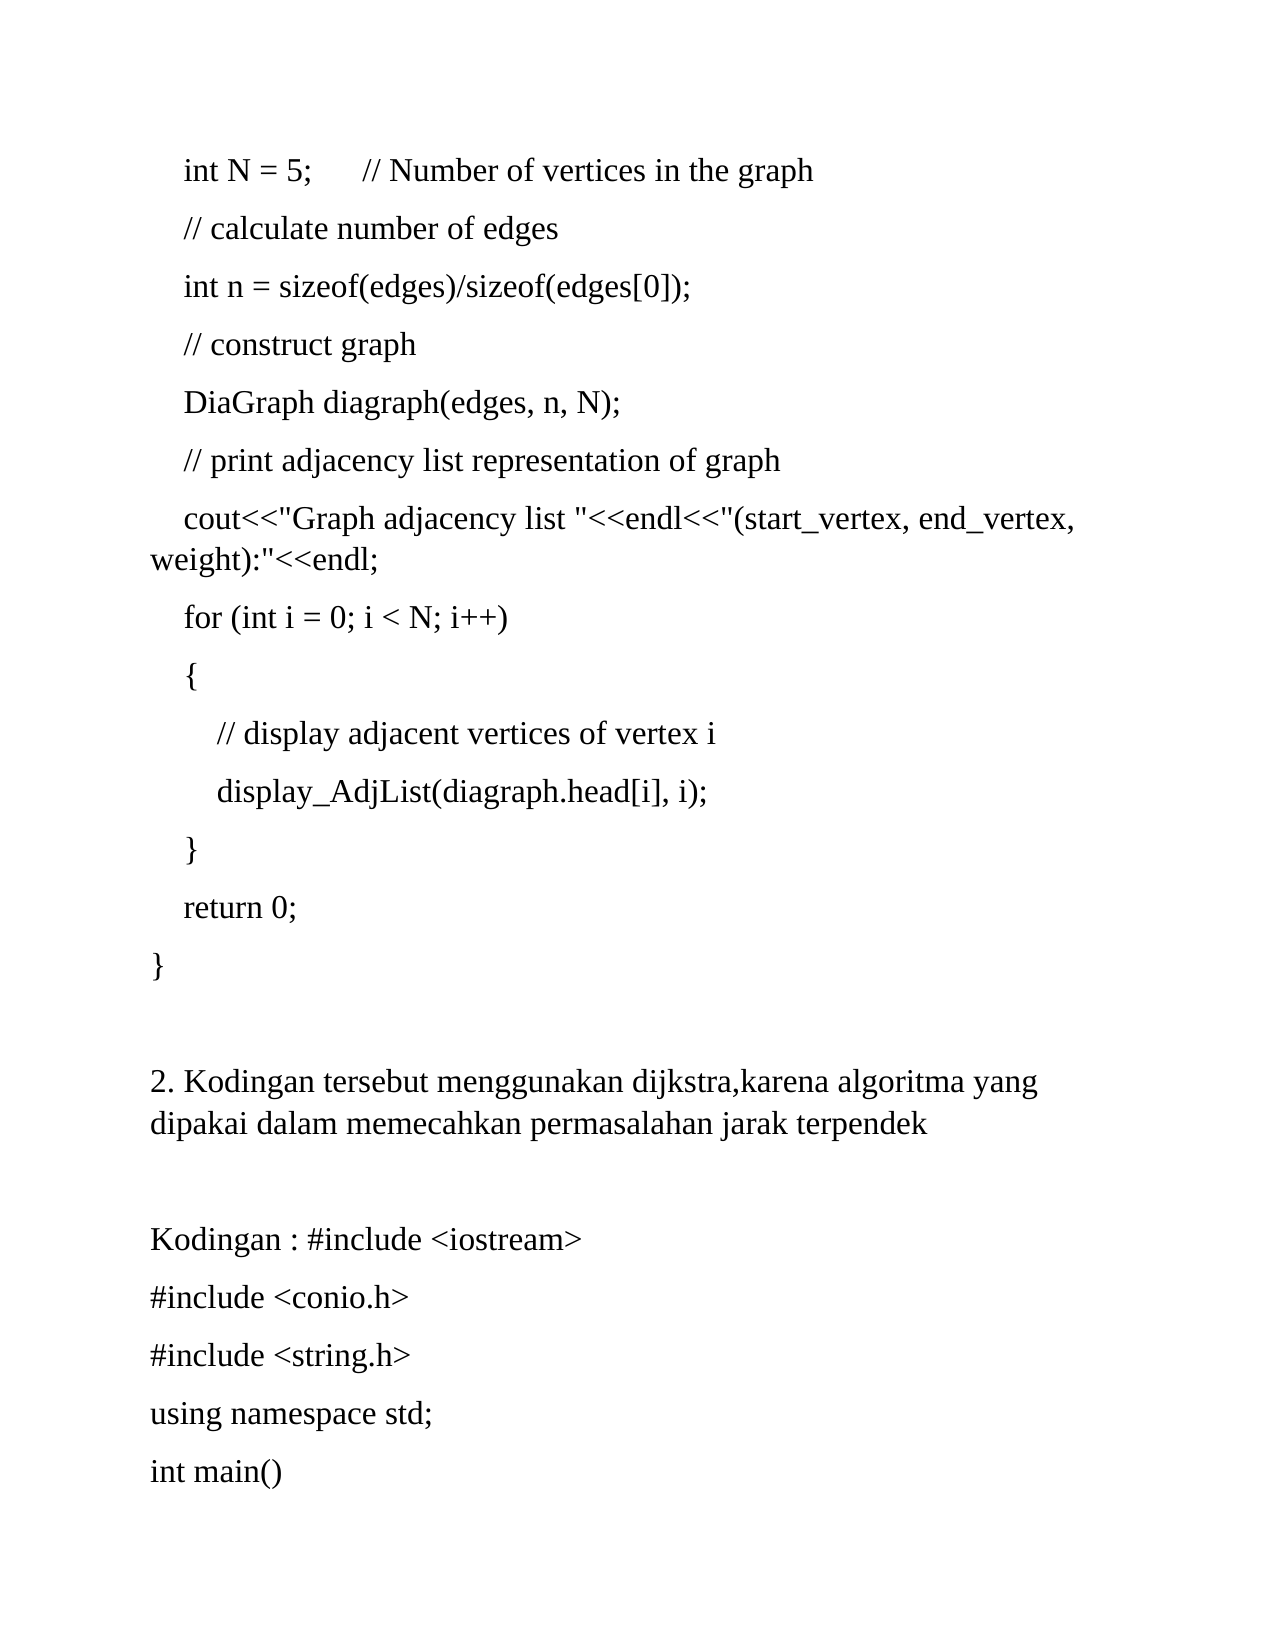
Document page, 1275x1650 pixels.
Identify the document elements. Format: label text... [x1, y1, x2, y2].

text // calculate number of edges [150, 208, 1125, 246]
text } [150, 946, 1125, 984]
text // construct graph [150, 324, 1125, 362]
text int main() [150, 1451, 1125, 1489]
text // print adjacency list representation of graph [150, 440, 1125, 478]
text Kodingan : #include <iostream> [150, 1219, 1125, 1257]
text using namespace std; [150, 1393, 1125, 1431]
text cout<<"Graph adjacency list "<<endl<<"(start_vertex, end_vertex, weight):"<<endl; [150, 498, 1125, 578]
text for (int i = 0; i < N; i++) [150, 597, 1125, 636]
text #include <string.h> [150, 1335, 1125, 1373]
text display_AdjList(diagraph.head[i], i); [150, 772, 1125, 810]
text return 0; [150, 888, 1125, 926]
text #include <conio.h> [150, 1277, 1125, 1315]
text // display adjacent vertices of vertex i [150, 713, 1125, 752]
text int n = sizeof(edges)/sizeof(edges[0]); [150, 266, 1125, 304]
text } [150, 829, 1125, 868]
text int N = 5; // Number of vertices in the graph [150, 150, 1125, 188]
text 2. Kodingan tersebut menggunakan dijkstra,karena algoritma yang dipakai dalam memecahkan permasalahan jarak terpendek [150, 1062, 1125, 1141]
text { [150, 656, 1125, 694]
text DiaGraph diagraph(edges, n, N); [150, 382, 1125, 420]
